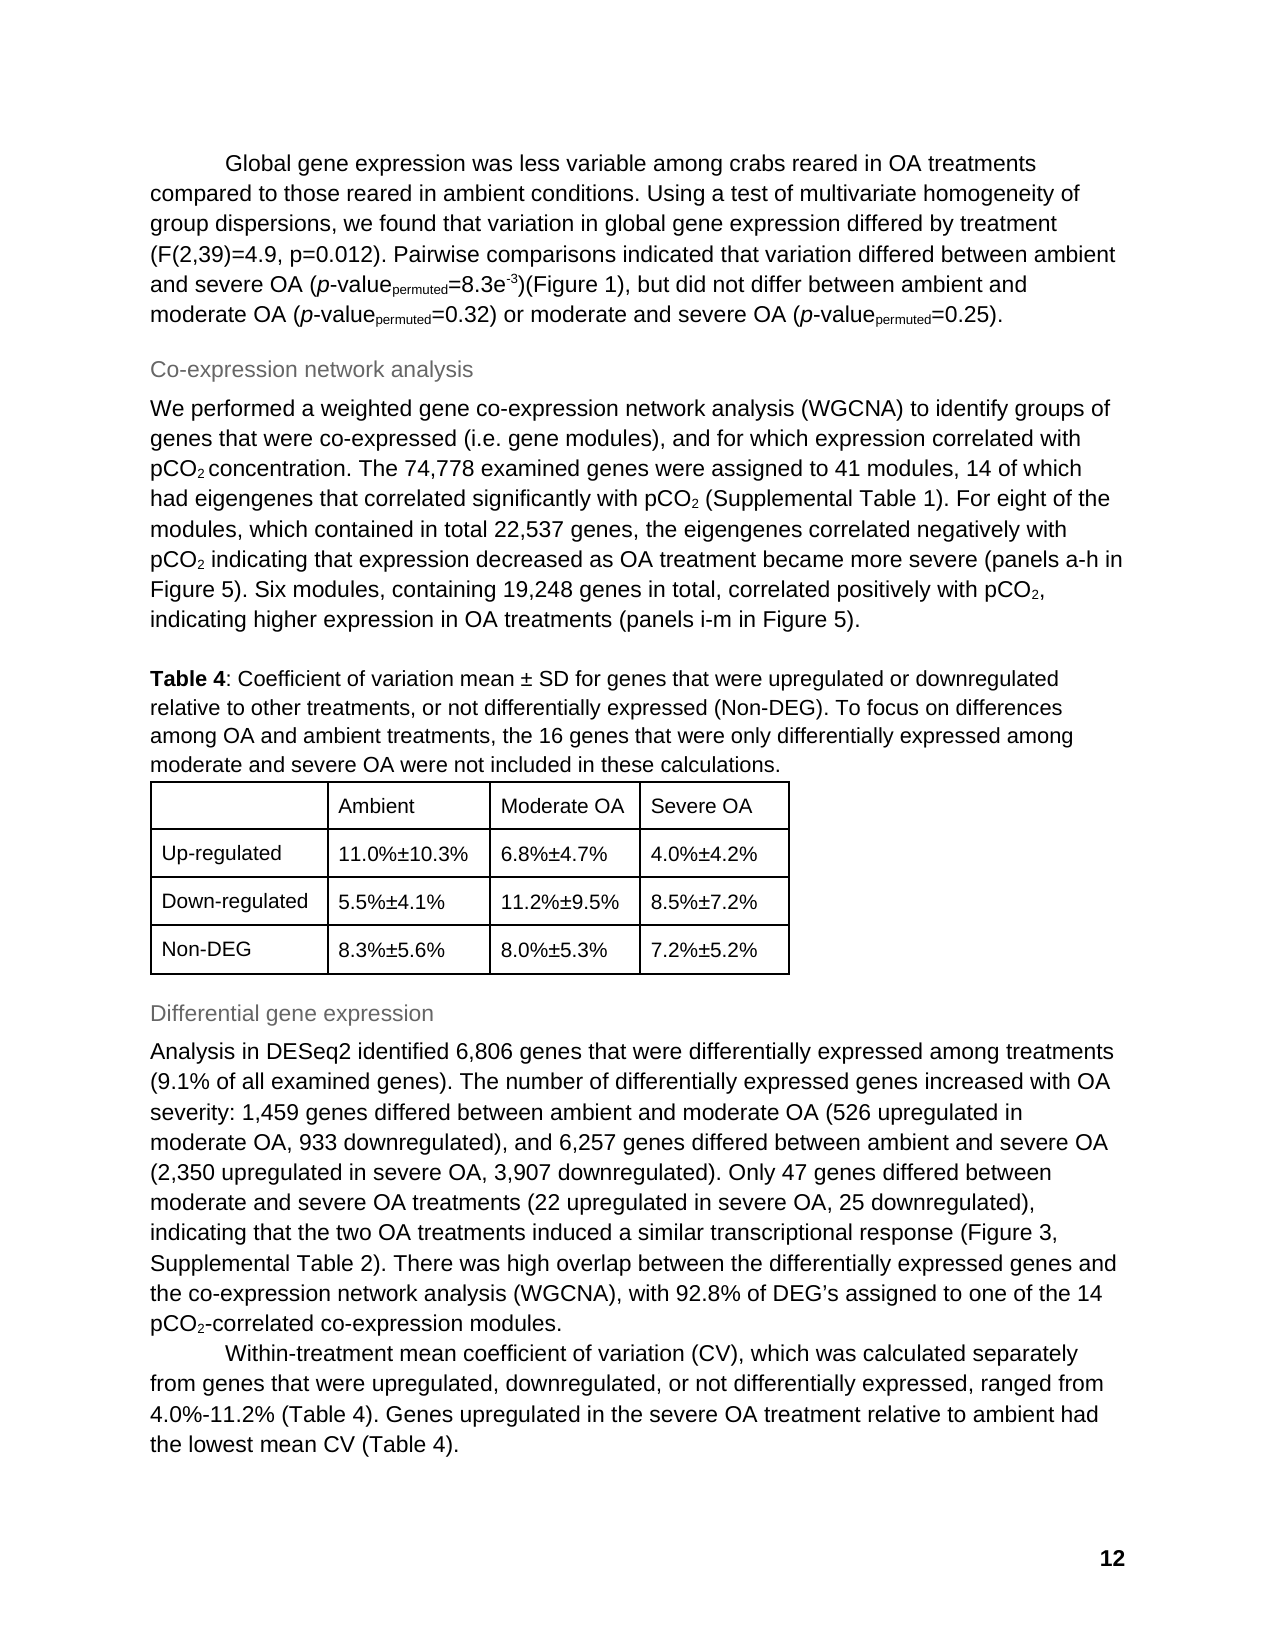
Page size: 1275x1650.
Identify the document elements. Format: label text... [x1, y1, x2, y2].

table_header Ambient [329, 783, 489, 828]
table_cell Non-DEG [152, 926, 327, 972]
table_cell 11.2%±9.5% [491, 878, 639, 924]
table_header Severe OA [641, 783, 788, 828]
text Table 4: Coefficient of variation mean ± SD for genes that were upregulated or downregulated relative to other treatments, or not differentially expressed (Non-DEG). To focus on differences among OA and ambient treatments, the 16 genes that were only differentially expressed among moderate and severe OA were not included in these calculations. [150, 665, 1125, 777]
text We performed a weighted gene co-expression network analysis (WGCNA) to identify groups of genes that were co-expressed (i.e. gene modules), and for which expression correlated with pCO2 concentration. The 74,778 examined genes were assigned to 41 modules, 14 of which had eigengenes that correlated significantly with pCO2 (Supplemental Table 1). For eight of the modules, which contained in total 22,537 genes, the eigengenes correlated negatively with pCO2 indicating that expression decreased as OA treatment became more severe (panels a-h in Figure 5). Six modules, containing 19,248 genes in total, correlated positively with pCO2, [150, 395, 1125, 602]
text Global gene expression was less variable among crabs reared in OA treatments compared to those reared in ambient conditions. Using a test of multivariate homogeneity of group dispersions, we found that variation in global gene expression differed by treatment (F(2,39)=4.9, p=0.012). Pairwise comparisons indicated that variation differed between ambient and severe OA (p-valuepermuted=8.3e-3)(Figure 1), but did not differ between ambient and moderate OA (p-valuepermuted=0.32) or moderate and severe OA (p-valuepermuted=0.25). [150, 150, 1125, 327]
table_cell Up-regulated [152, 830, 327, 876]
table_cell Down-regulated [152, 878, 327, 924]
subtitle Differential gene expression [150, 999, 1125, 1026]
text Within-treatment mean coefficient of variation (CV), which was calculated separately from genes that were upregulated, downregulated, or not differentially expressed, ranged from 4.0%-11.2% (Table 4). Genes upregulated in the severe OA treatment relative to ambient had the lowest mean CV (Table 4). [150, 1340, 1125, 1457]
table_cell 5.5%±4.1% [329, 878, 489, 924]
table_cell 4.0%±4.2% [641, 830, 788, 876]
table_header Moderate OA [491, 783, 639, 828]
table_cell 8.0%±5.3% [491, 926, 639, 972]
table_cell 6.8%±4.7% [491, 830, 639, 876]
subtitle Co-expression network analysis [150, 356, 1125, 383]
table_cell 8.5%±7.2% [641, 878, 788, 924]
table_header [152, 783, 327, 828]
text Analysis in DESeq2 identified 6,806 genes that were differentially expressed among treatments (9.1% of all examined genes). The number of differentially expressed genes increased with OA severity: 1,459 genes differed between ambient and moderate OA (526 upregulated in moderate OA, 933 downregulated), and 6,257 genes differed between ambient and severe OA (2,350 upregulated in severe OA, 3,907 downregulated). Only 47 genes differed between moderate and severe OA treatments (22 upregulated in severe OA, 25 downregulated), indicating that the two OA treatments induced a similar transcriptional response (Figure 3, Supplemental Table 2). There was high overlap between the differentially expressed genes and the co-expression network analysis (WGCNA), with 92.8% of DEG’s assigned to one of the 14 pCO2-correlated co-expression modules. [150, 1038, 1125, 1336]
table_cell 8.3%±5.6% [329, 926, 489, 972]
table_cell 7.2%±5.2% [641, 926, 788, 972]
text indicating higher expression in OA treatments (panels i-m in Figure 5). [150, 606, 1125, 633]
table_cell 11.0%±10.3% [329, 830, 489, 876]
